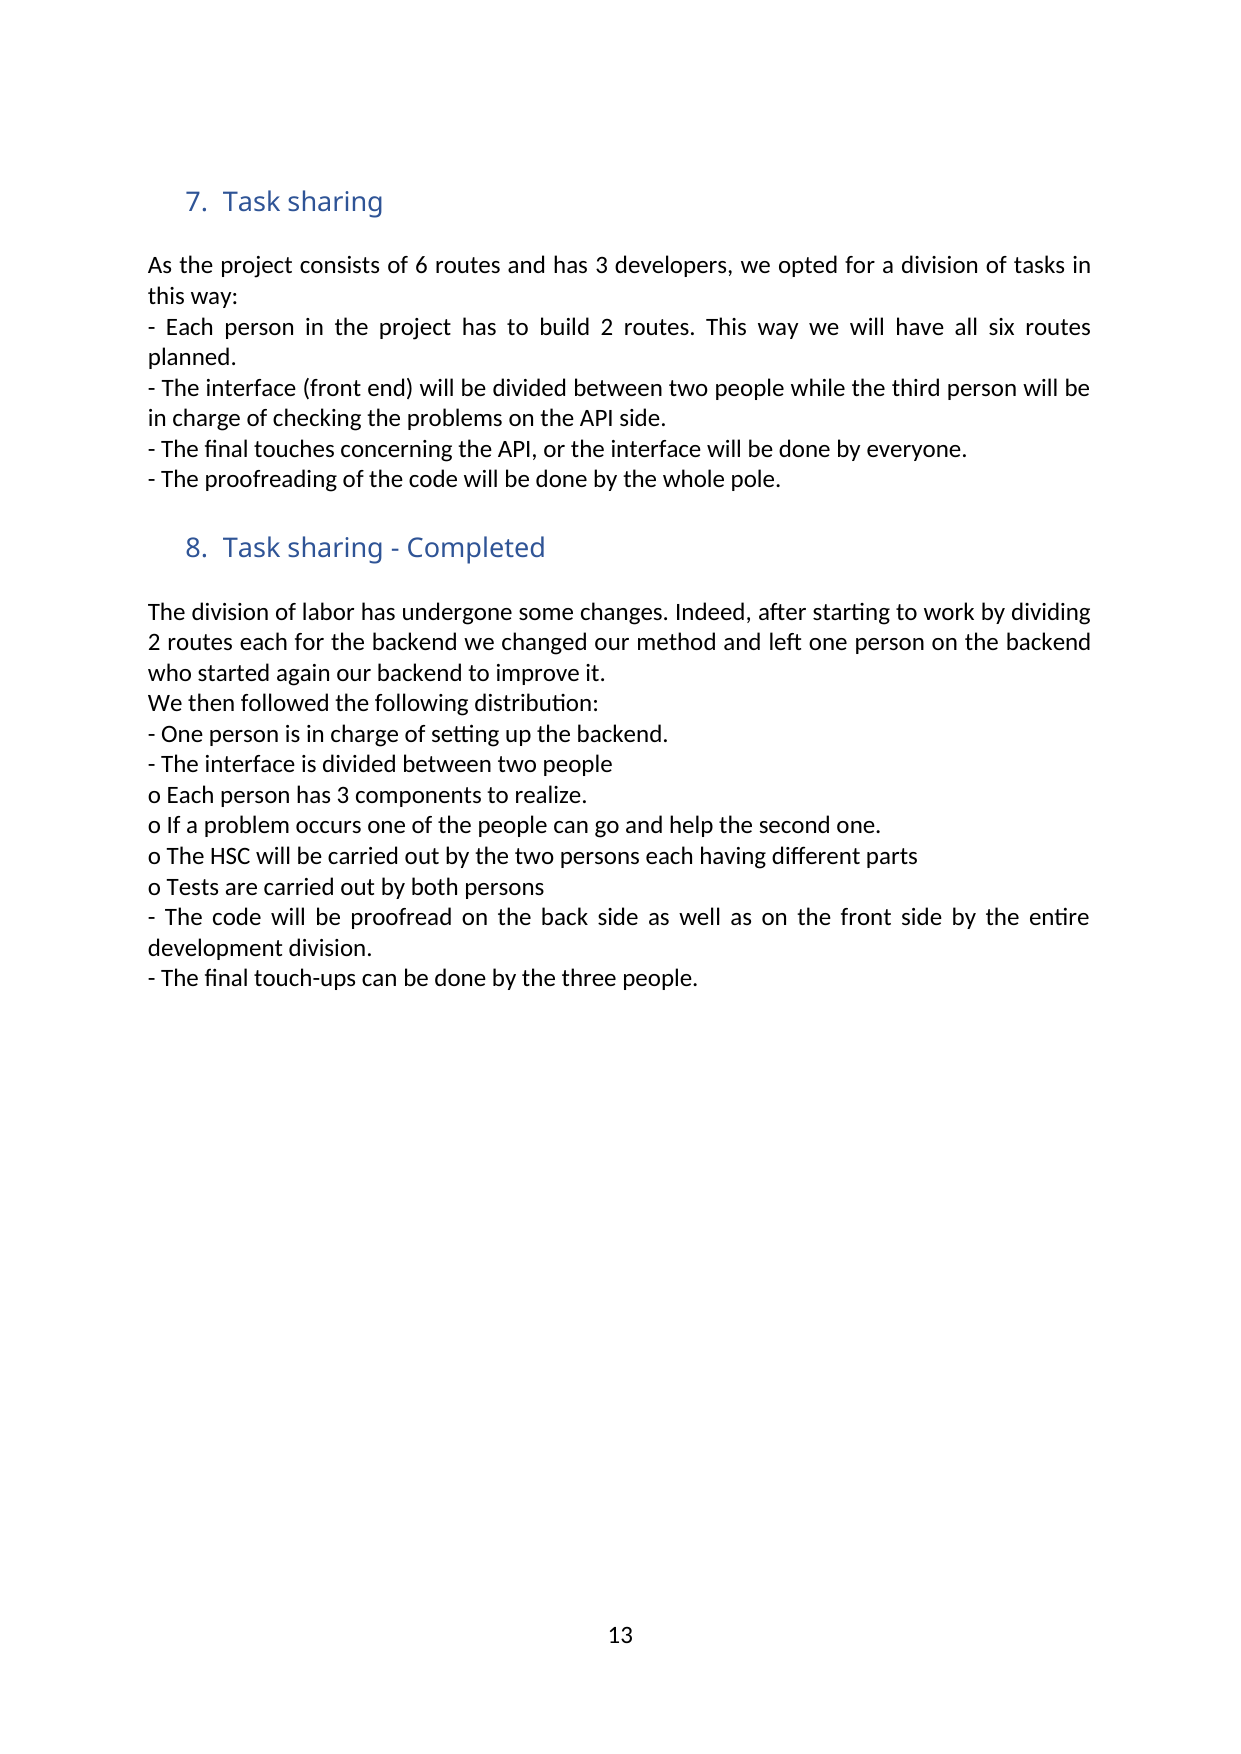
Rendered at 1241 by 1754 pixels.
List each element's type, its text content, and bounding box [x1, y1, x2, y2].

text - One person is in charge of setting up the backend. [148, 718, 1093, 748]
subtitle Task sharing - Completed [185, 528, 1093, 565]
text - The final touches concerning the API, or the interface will be done by everyone. [148, 433, 1093, 463]
text - The final touch-ups can be done by the three people. [148, 962, 1093, 993]
text The division of labor has undergone some changes. Indeed, after starting to work by dividing 2 routes each for the backend we changed our method and left one person on the backend who started again our backend to improve it. [148, 596, 1093, 687]
text - The code will be proofread on the back side as well as on the front side by the entire development division. [148, 901, 1093, 962]
text o Tests are carried out by both persons [148, 871, 1093, 901]
text - The interface (front end) will be divided between two people while the third person will be in charge of checking the problems on the API side. [148, 372, 1093, 433]
text - The interface is divided between two people [148, 748, 1093, 779]
text o The HSC will be carried out by the two persons each having different parts [148, 840, 1093, 871]
text As the project consists of 6 routes and has 3 developers, we opted for a division of tasks in this way: [148, 250, 1093, 311]
text o Each person has 3 components to realize. [148, 779, 1093, 809]
subtitle Task sharing [185, 182, 1093, 219]
text - The proofreading of the code will be done by the whole pole. [148, 463, 1093, 494]
text We then followed the following distribution: [148, 687, 1093, 718]
text o If a problem occurs one of the people can go and help the second one. [148, 809, 1093, 840]
text - Each person in the project has to build 2 routes. This way we will have all six routes planned. [148, 311, 1093, 372]
